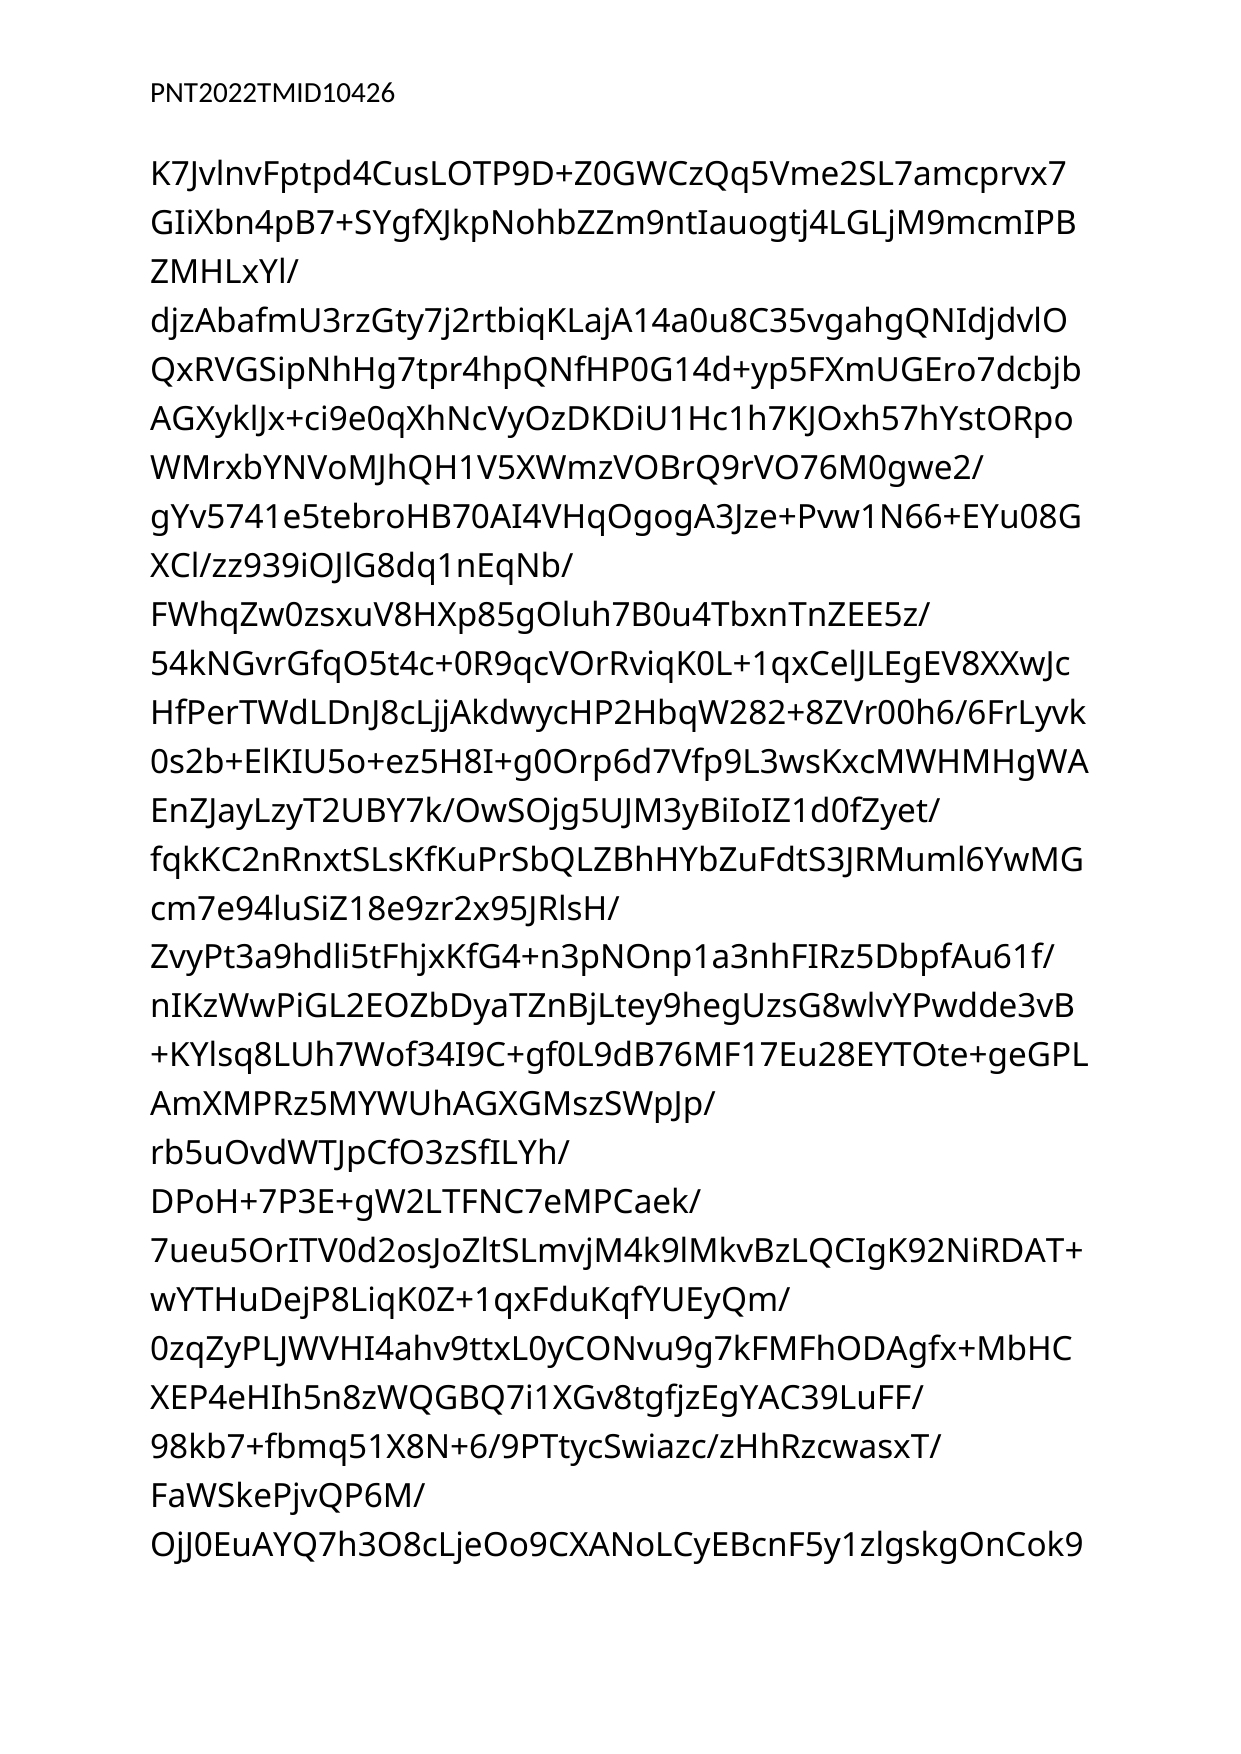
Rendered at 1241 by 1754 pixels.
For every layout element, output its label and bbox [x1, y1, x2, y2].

text [150, 150, 1090, 1566]
